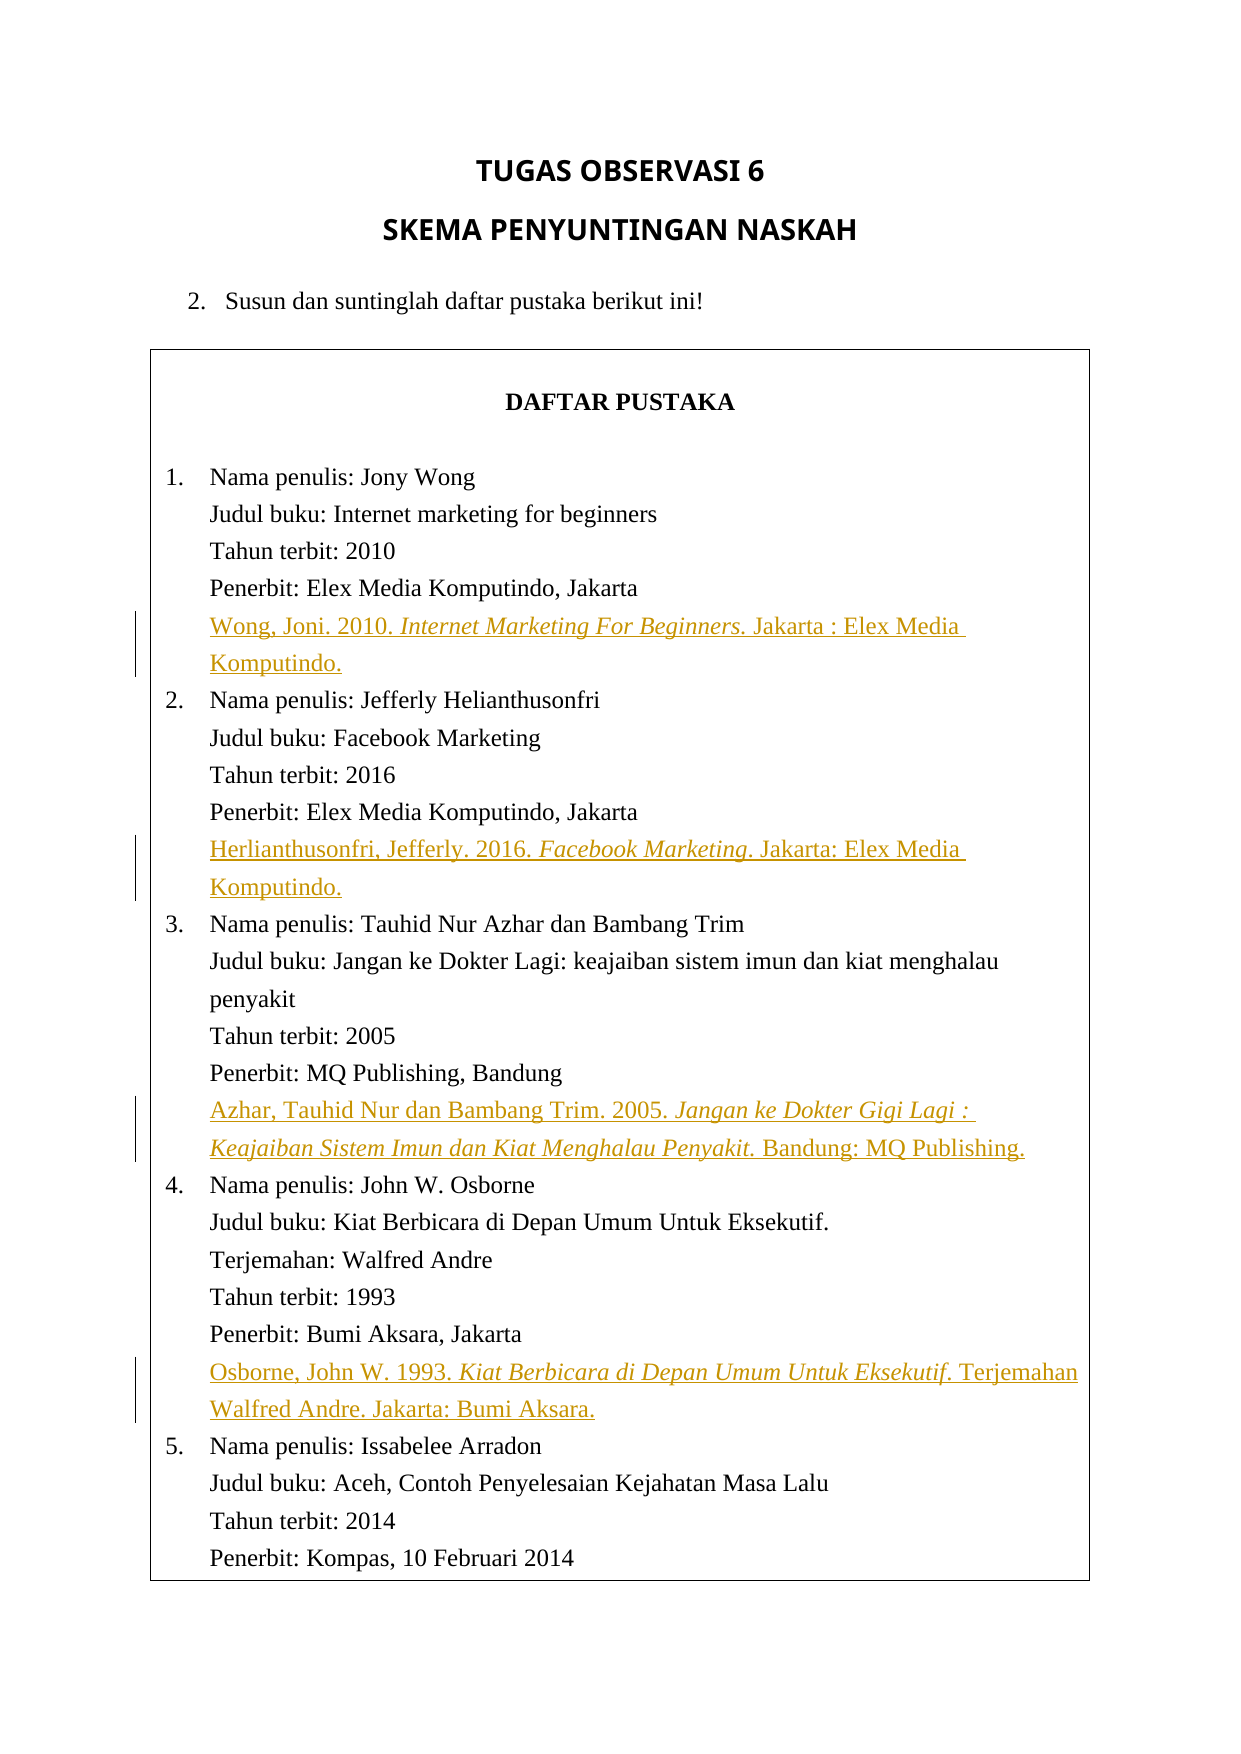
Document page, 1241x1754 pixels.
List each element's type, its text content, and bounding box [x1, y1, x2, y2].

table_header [151, 350, 1089, 1580]
list Susun dan suntinglah daftar pustaka berikut ini! [187, 286, 1090, 315]
text TUGAS OBSERVASI 6 [150, 150, 1090, 190]
text SKEMA PENYUNTINGAN NASKAH [150, 209, 1090, 249]
